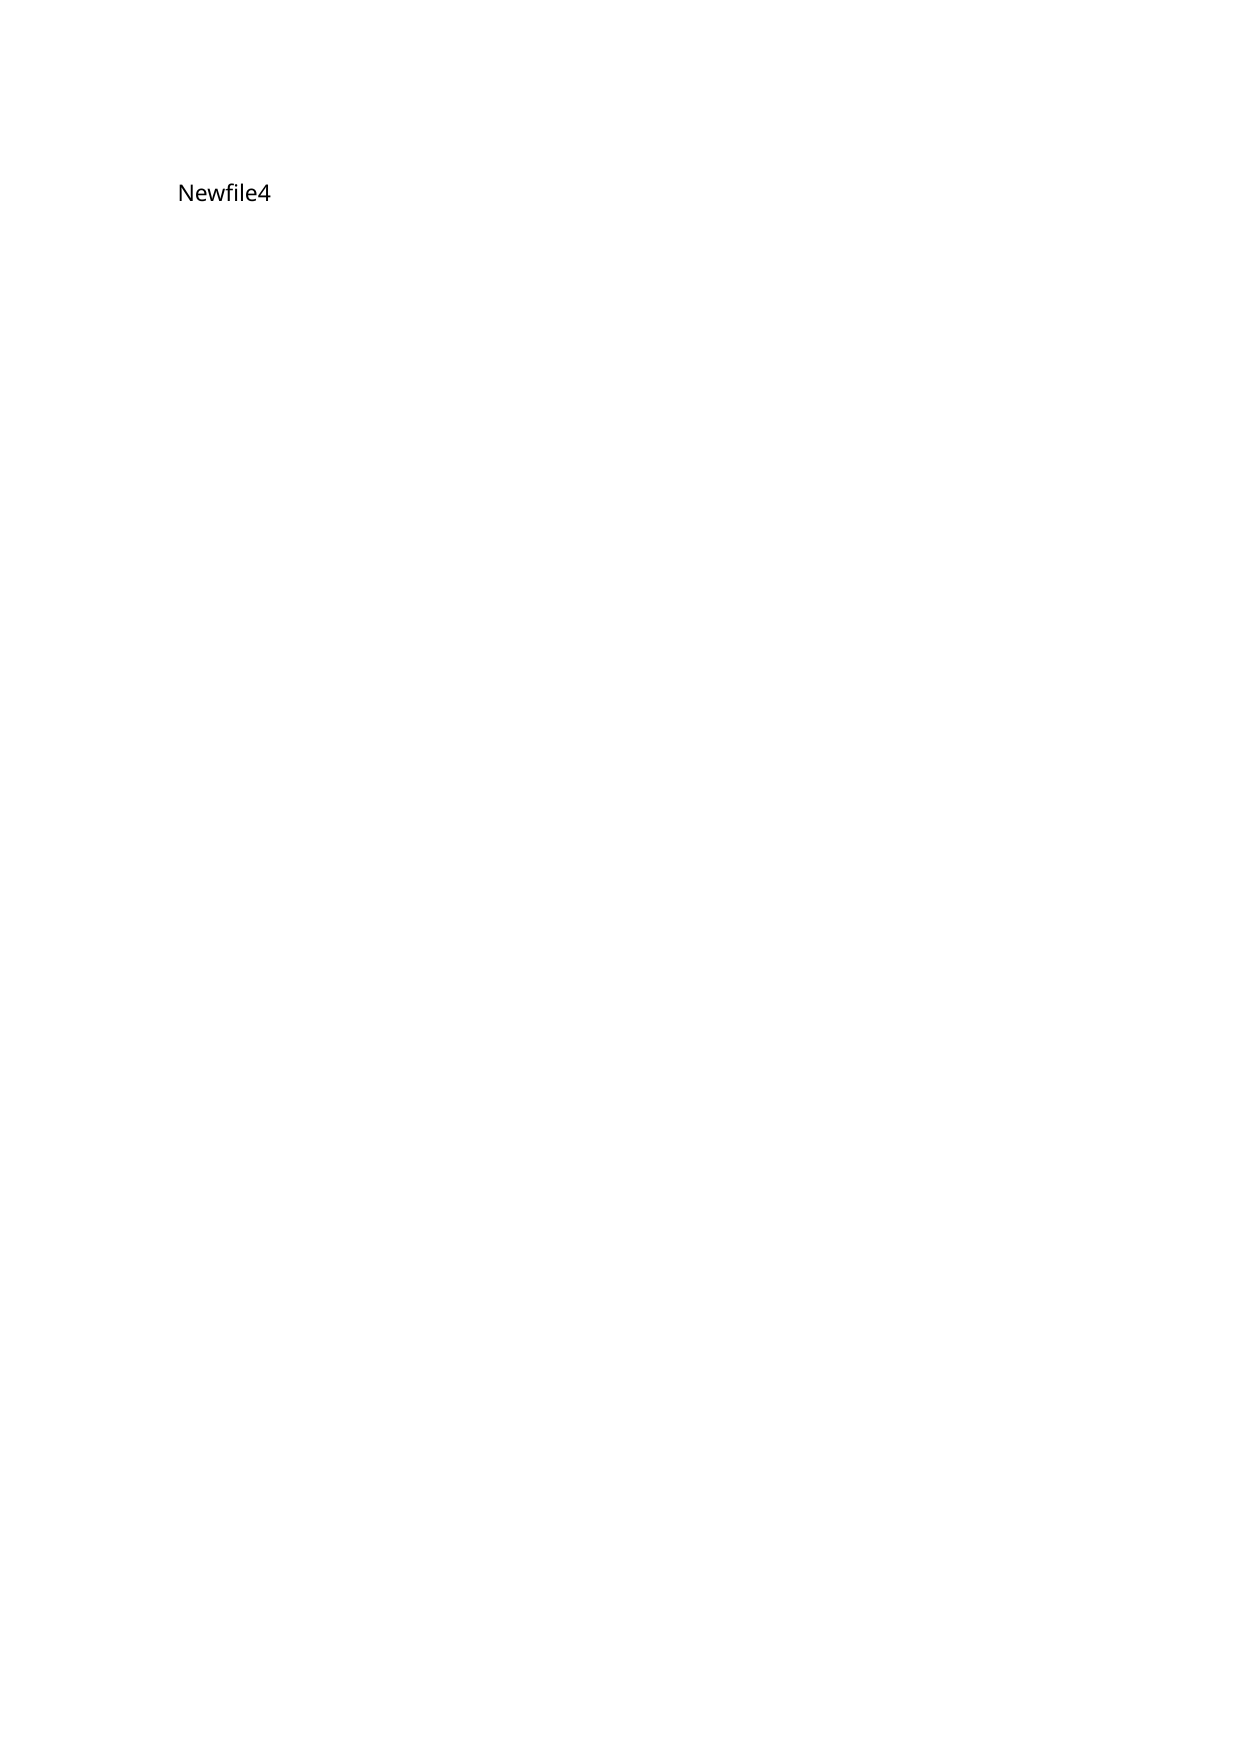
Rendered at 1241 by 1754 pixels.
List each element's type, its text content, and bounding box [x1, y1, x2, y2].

text Newfile4 [177, 177, 1181, 208]
